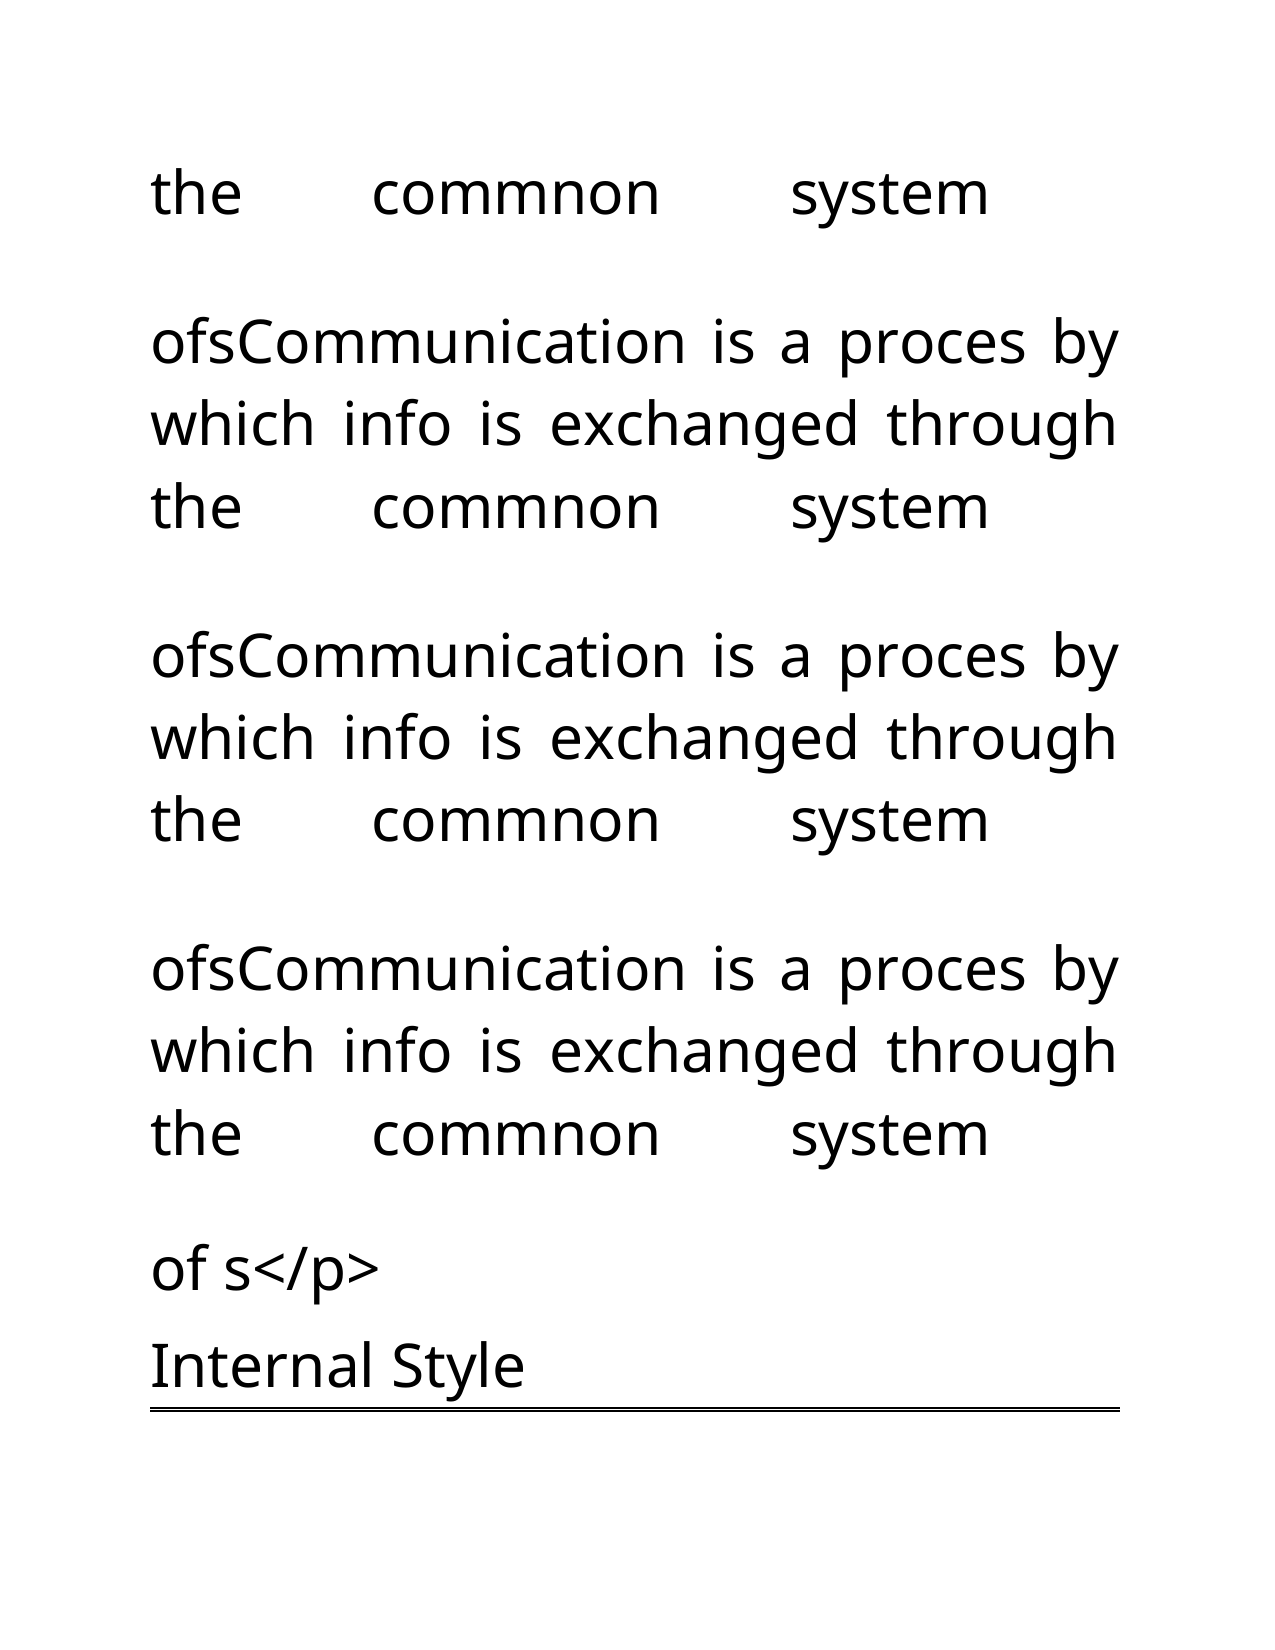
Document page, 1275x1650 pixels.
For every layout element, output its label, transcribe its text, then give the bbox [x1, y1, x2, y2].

text ofsCommunication is a proces by which info is exchanged through the commnon system [150, 299, 1120, 583]
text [150, 150, 1120, 270]
text ofsCommunication is a proces by which info is exchanged through the commnon system [150, 926, 1120, 1210]
text of s</p> [150, 1225, 1120, 1308]
text ofsCommunication is a proces by which info is exchanged through the commnon system [150, 612, 1120, 897]
text Internal Style [150, 1323, 1120, 1407]
